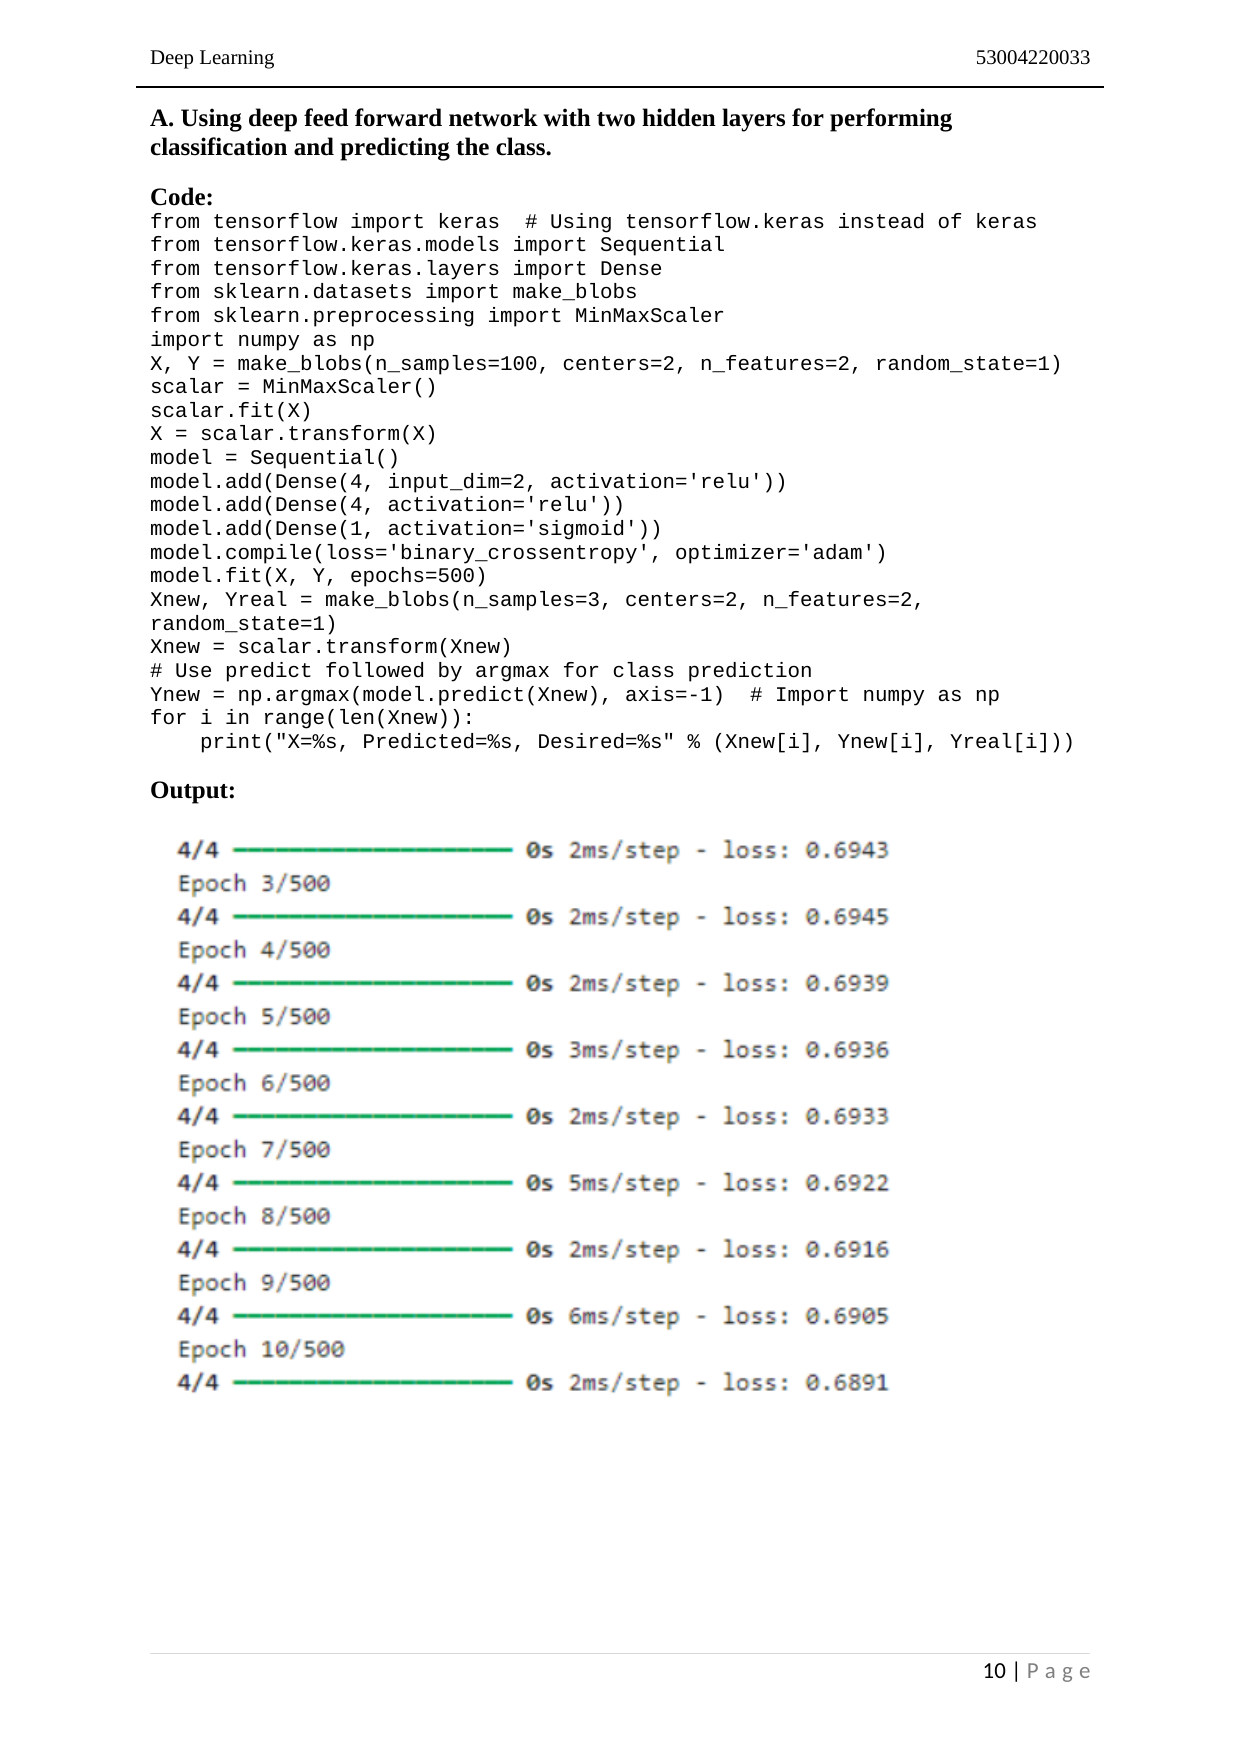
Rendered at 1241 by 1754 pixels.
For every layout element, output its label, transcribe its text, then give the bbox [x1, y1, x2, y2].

text from tensorflow.keras.layers import Dense [150, 258, 1090, 282]
text # Use predict followed by argmax for class prediction [150, 660, 1090, 683]
text Xnew, Yreal = make_blobs(n_samples=3, centers=2, n_features=2, random_state=1) [150, 589, 1090, 636]
text from tensorflow import keras # Using tensorflow.keras instead of keras [150, 211, 1090, 234]
picture [150, 825, 949, 1405]
text model.add(Dense(1, activation='sigmoid')) [150, 518, 1090, 542]
text model.fit(X, Y, epochs=500) [150, 565, 1090, 589]
text X = scalar.transform(X) [150, 423, 1090, 447]
text from sklearn.datasets import make_blobs [150, 282, 1090, 305]
text from tensorflow.keras.models import Sequential [150, 234, 1090, 258]
text for i in range(len(Xnew)): [150, 707, 1090, 731]
text import numpy as np [150, 329, 1090, 352]
text Output: [150, 775, 1090, 804]
text scalar = MinMaxScaler() [150, 376, 1090, 400]
text Ynew = np.argmax(model.predict(Xnew), axis=-1) # Import numpy as np [150, 683, 1090, 707]
text A. Using deep feed forward network with two hidden layers for performing classification and predicting the class. [150, 103, 1090, 161]
text X, Y = make_blobs(n_samples=100, centers=2, n_features=2, random_state=1) [150, 352, 1090, 376]
text model.compile(loss='binary_crossentropy', optimizer='adam') [150, 542, 1090, 565]
text Code: [150, 182, 1090, 211]
text print("X=%s, Predicted=%s, Desired=%s" % (Xnew[i], Ynew[i], Yreal[i])) [150, 731, 1090, 754]
text from sklearn.preprocessing import MinMaxScaler [150, 305, 1090, 329]
text Xnew = scalar.transform(Xnew) [150, 636, 1090, 660]
text model = Sequential() [150, 447, 1090, 471]
text scalar.fit(X) [150, 400, 1090, 423]
text model.add(Dense(4, input_dim=2, activation='relu')) [150, 471, 1090, 494]
text model.add(Dense(4, activation='relu')) [150, 494, 1090, 518]
